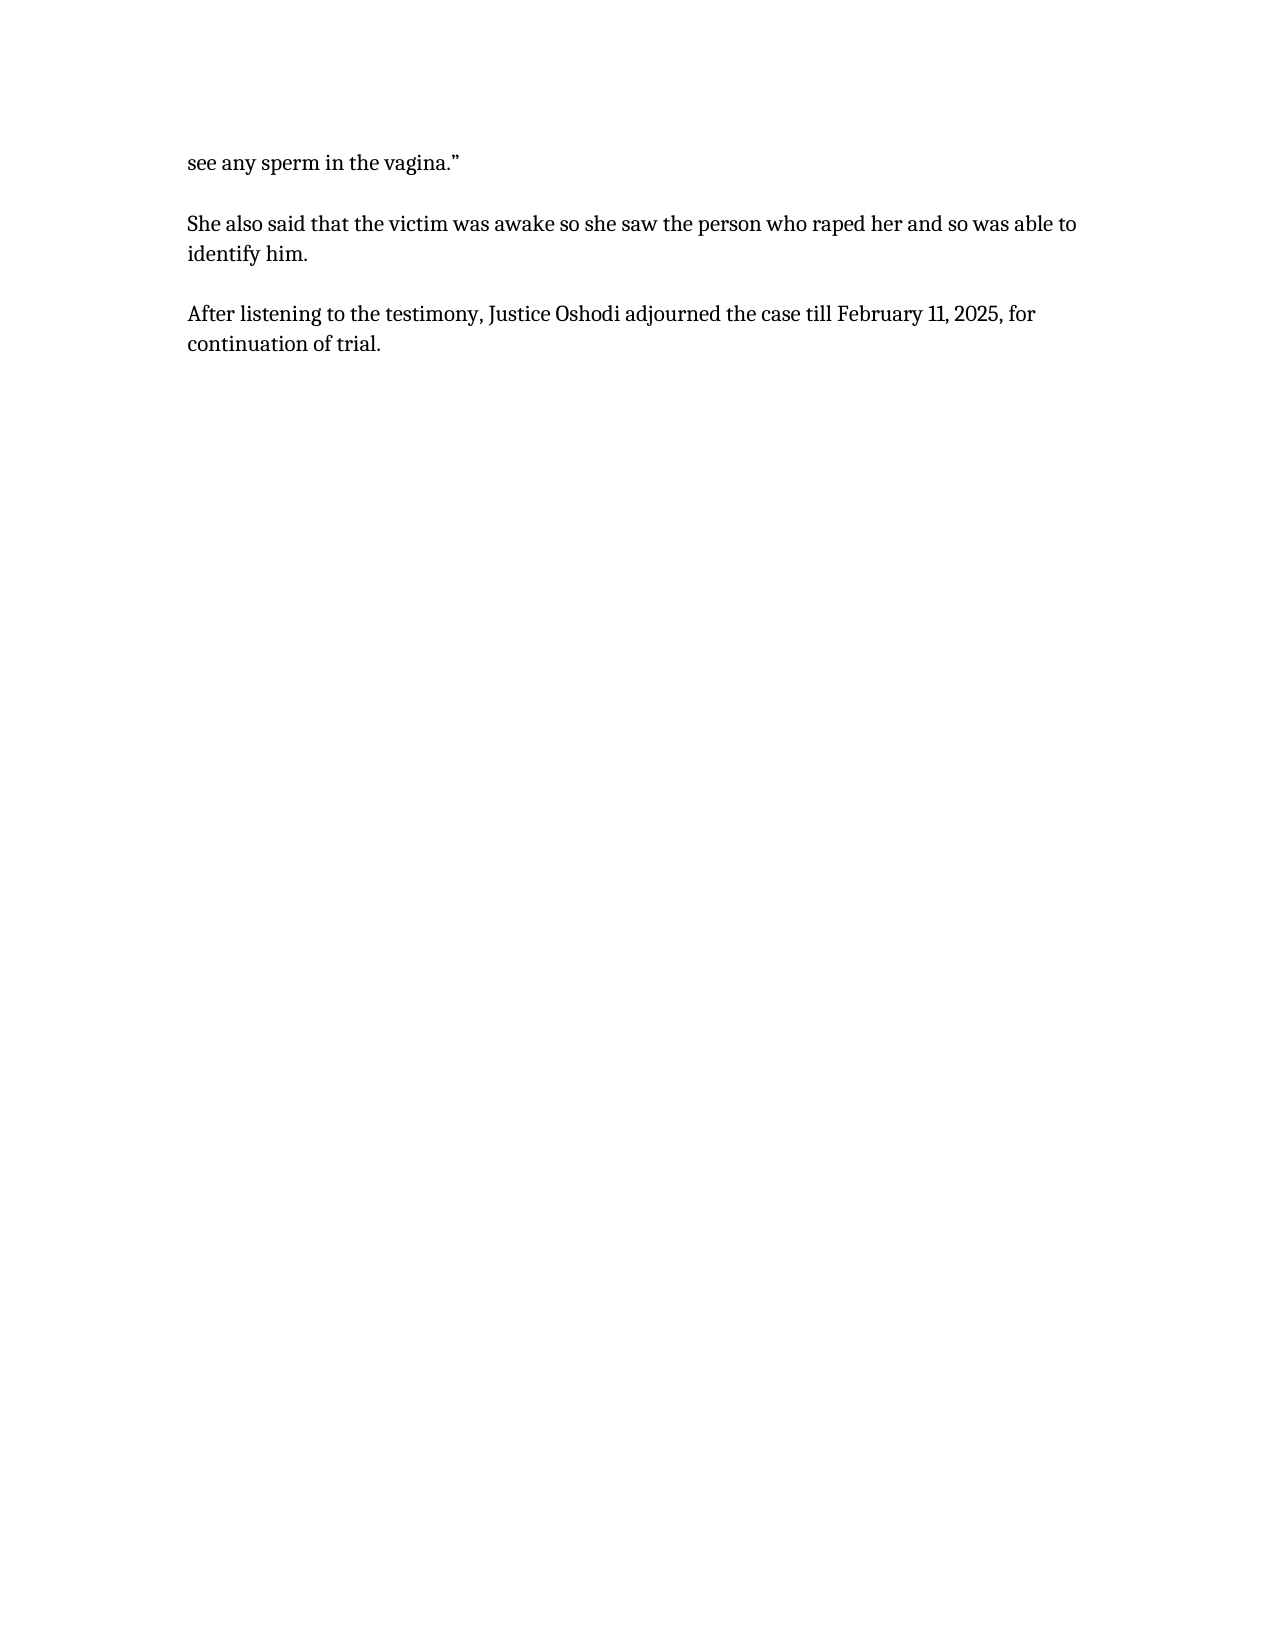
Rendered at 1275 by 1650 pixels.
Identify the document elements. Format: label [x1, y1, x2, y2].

text [187, 150, 1087, 358]
